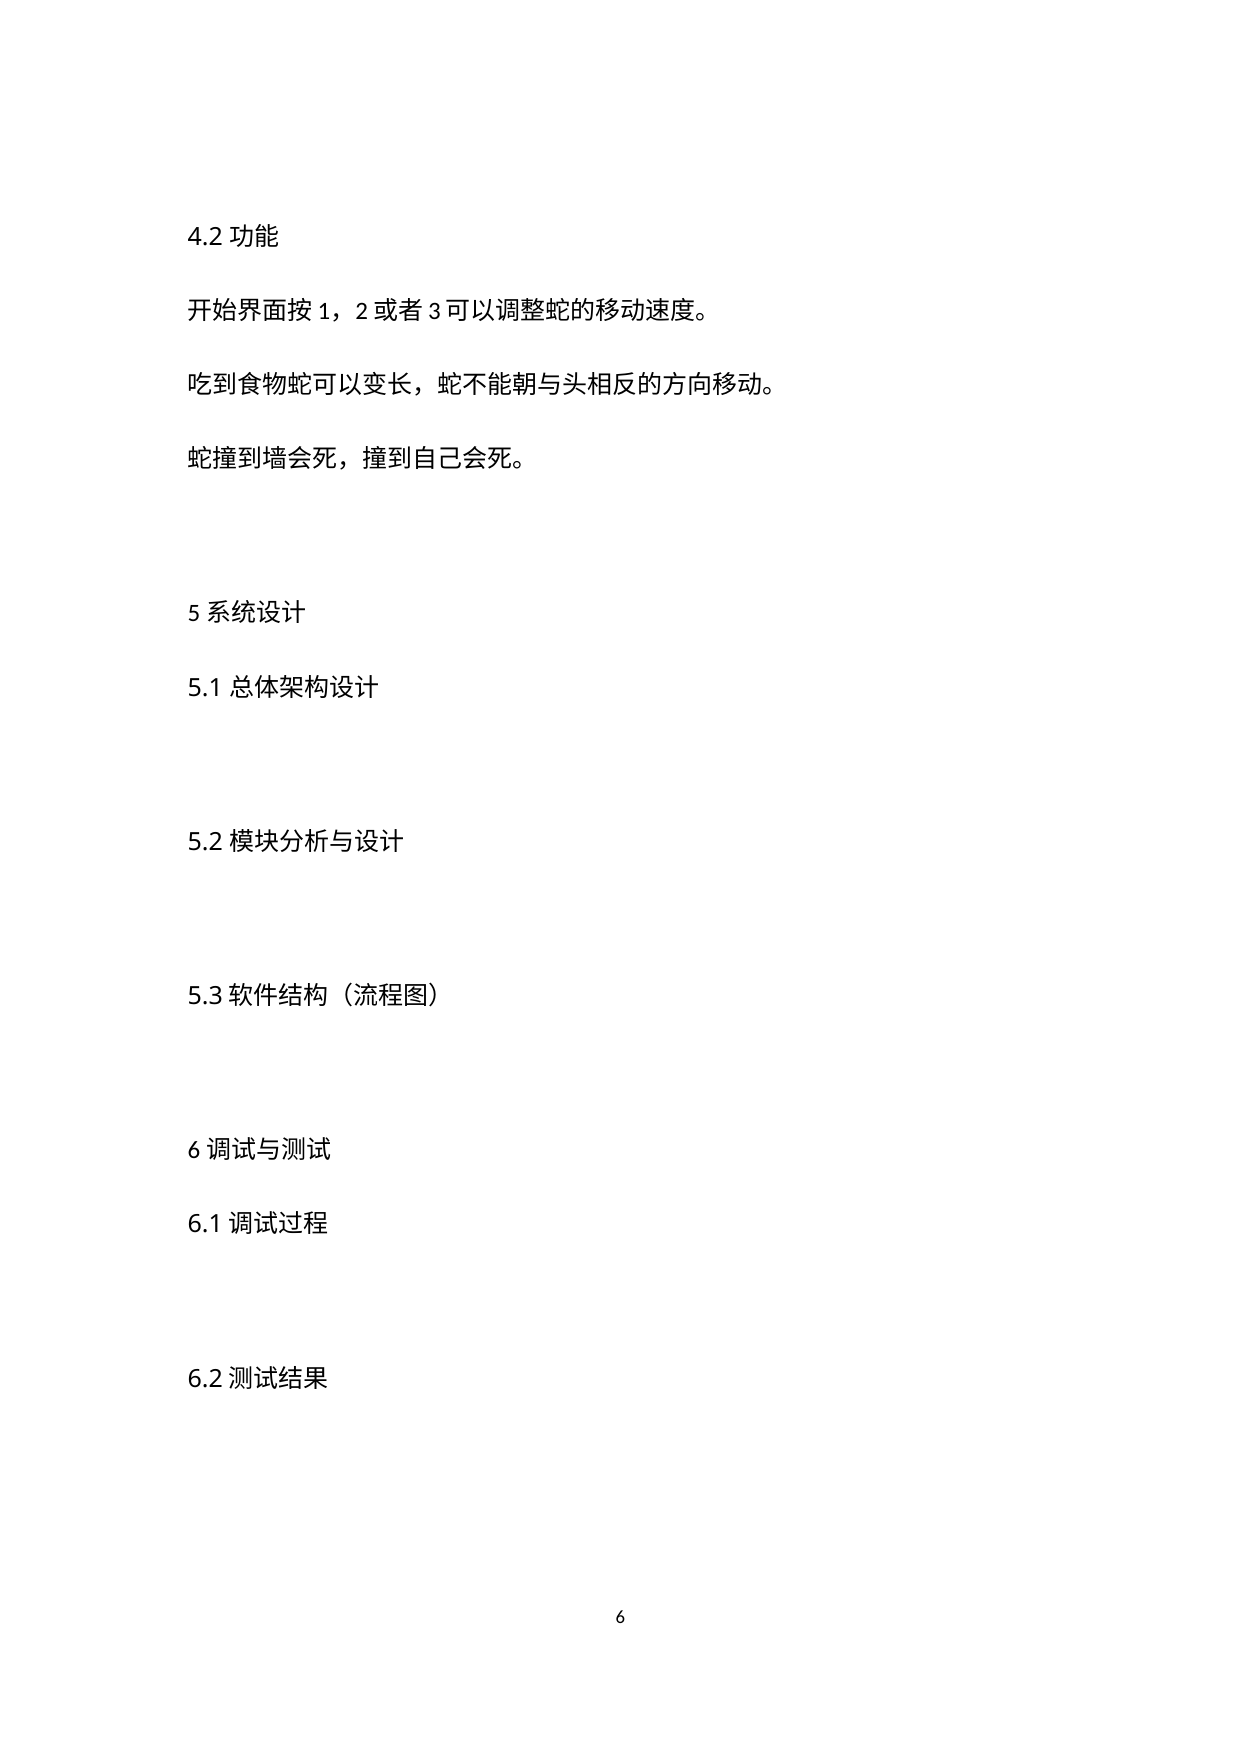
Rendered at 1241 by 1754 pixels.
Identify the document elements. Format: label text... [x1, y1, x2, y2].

text 开始界面按1，2或者3可以调整蛇的移动速度。 [187, 276, 1053, 341]
subtitle 5.2 模块分析与设计 [187, 807, 1053, 872]
subtitle 6 调试与测试 [187, 1115, 1053, 1180]
text 蛇撞到墙会死，撞到自己会死。 [187, 424, 1053, 489]
subtitle 6.1调试过程 [187, 1189, 1053, 1254]
subtitle 4.2 功能 [187, 202, 1053, 267]
subtitle 5.1 总体架构设计 [187, 653, 1053, 718]
text 吃到食物蛇可以变长，蛇不能朝与头相反的方向移动。 [187, 350, 1053, 415]
subtitle 6.2测试结果 [187, 1344, 1053, 1409]
subtitle 5.3软件结构（流程图） [187, 961, 1053, 1026]
subtitle 5 系统设计 [187, 578, 1053, 643]
